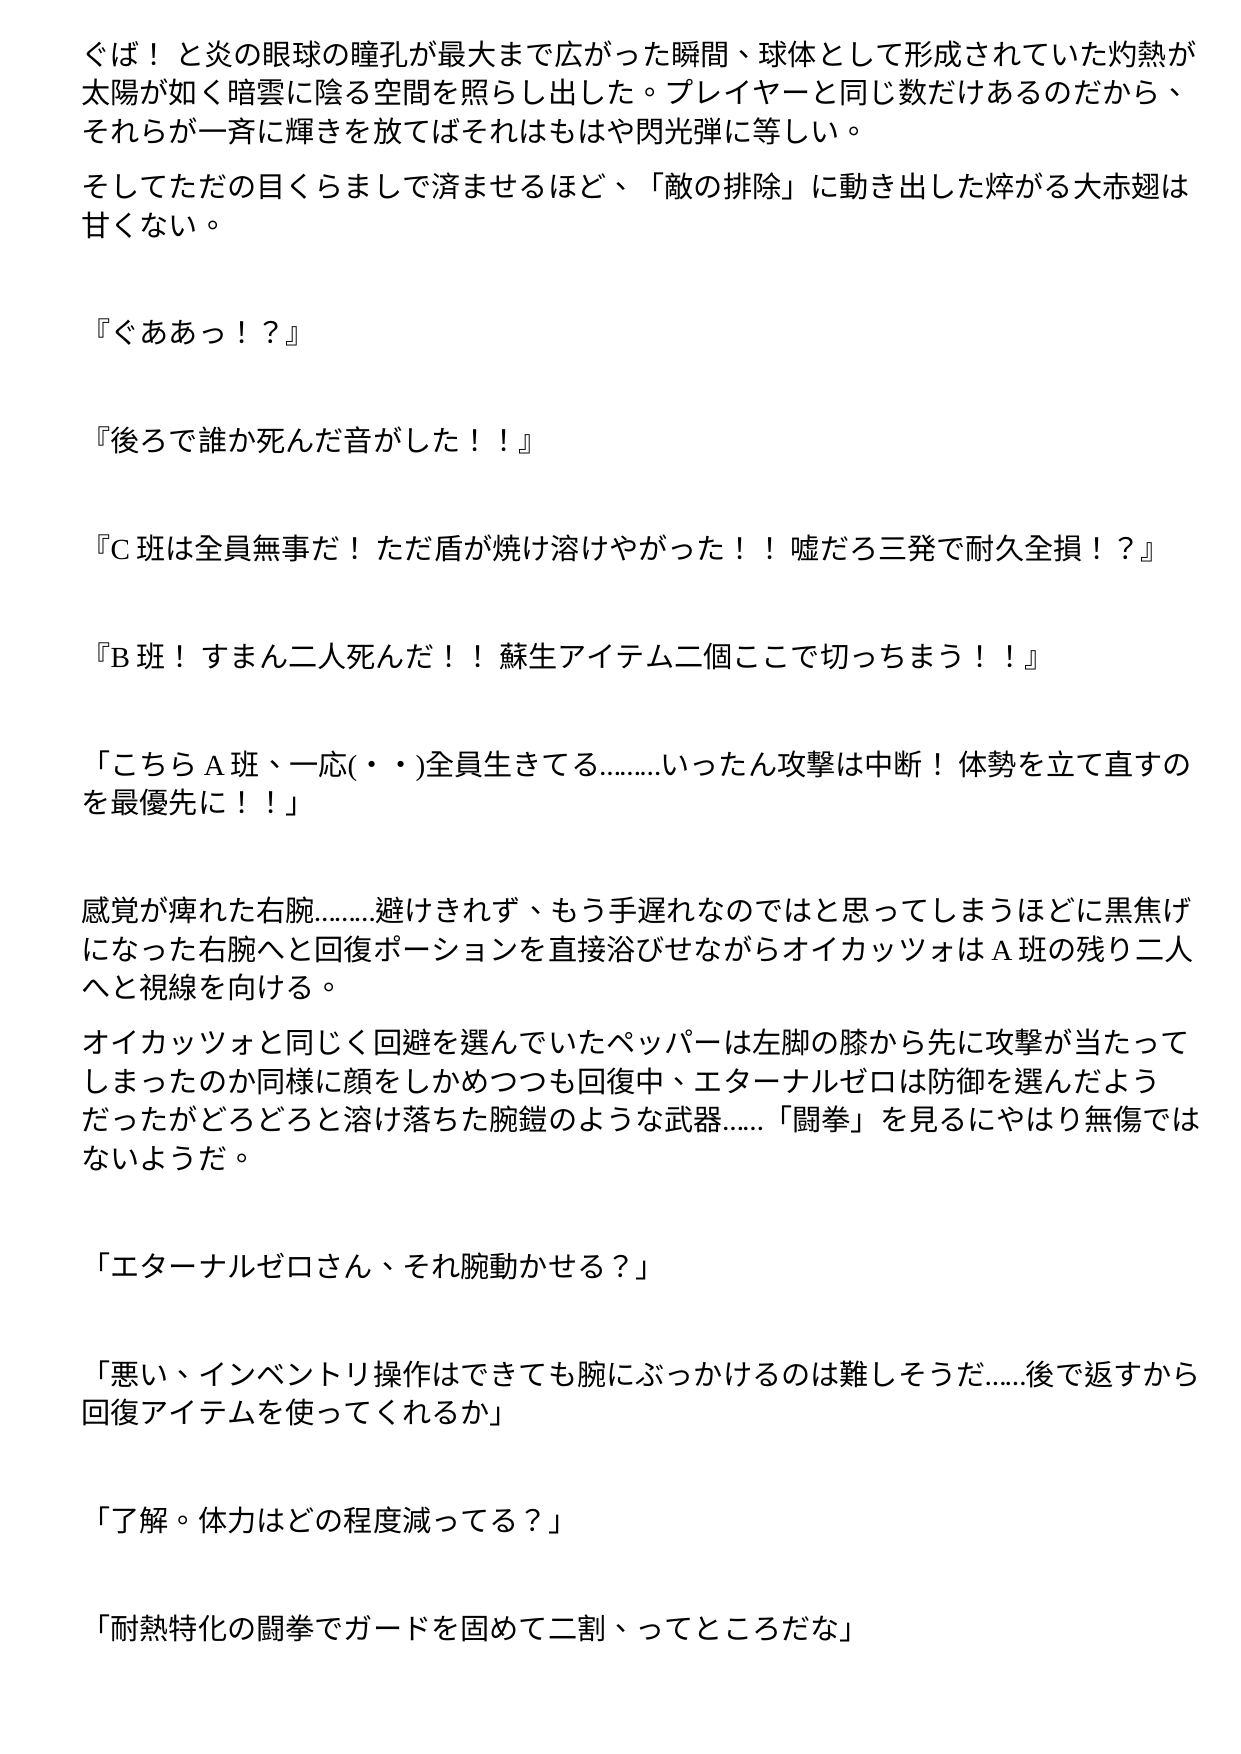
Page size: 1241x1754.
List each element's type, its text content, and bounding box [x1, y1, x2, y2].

text 「エターナルゼロさん、それ腕動かせる？」 [81, 1249, 1215, 1284]
text 「こちらA班、一応(・・)全員生きてる………いったん攻撃は中断！ 体勢を立て直すのを最優先に！！」 [81, 747, 1215, 821]
text そしてただの目くらましで済ませるほど、「敵の排除」に動き出した焠がる大赤翅は甘くない。 [81, 169, 1215, 243]
text 感覚が痺れた右腕………避けきれず、もう手遅れなのではと思ってしまうほどに黒焦げになった右腕へと回復ポーションを直接浴びせながらオイカッツォはA班の残り二人へと視線を向ける。 [81, 893, 1215, 1006]
text 「耐熱特化の闘拳でガードを固めて二割、ってところだな」 [81, 1611, 1215, 1647]
text ぐば！ と炎の眼球の瞳孔が最大まで広がった瞬間、球体として形成されていた灼熱が太陽が如く暗雲に陰る空間を照らし出した。プレイヤーと同じ数だけあるのだから、それらが一斉に輝きを放てばそれはもはや閃光弾に等しい。 [81, 37, 1215, 150]
text 「悪い、インベントリ操作はできても腕にぶっかけるのは難しそうだ……後で返すから回復アイテムを使ってくれるか」 [81, 1357, 1215, 1431]
text 『B班！ すまん二人死んだ！！ 蘇生アイテム二個ここで切っちまう！！』 [81, 639, 1215, 675]
text 『後ろで誰か死んだ音がした！！』 [81, 423, 1215, 459]
text 『ぐああっ！？』 [81, 316, 1215, 351]
text 「了解。体力はどの程度減ってる？」 [81, 1503, 1215, 1539]
text オイカッツォと同じく回避を選んでいたペッパーは左脚の膝から先に攻撃が当たってしまったのか同様に顔をしかめつつも回復中、エターナルゼロは防御を選んだようだったがどろどろと溶け落ちた腕鎧のような武器……「闘拳」を見るにやはり無傷ではないようだ。 [81, 1026, 1215, 1176]
text 『C班は全員無事だ！ ただ盾が焼け溶けやがった！！ 嘘だろ三発で耐久全損！？』 [81, 531, 1215, 567]
